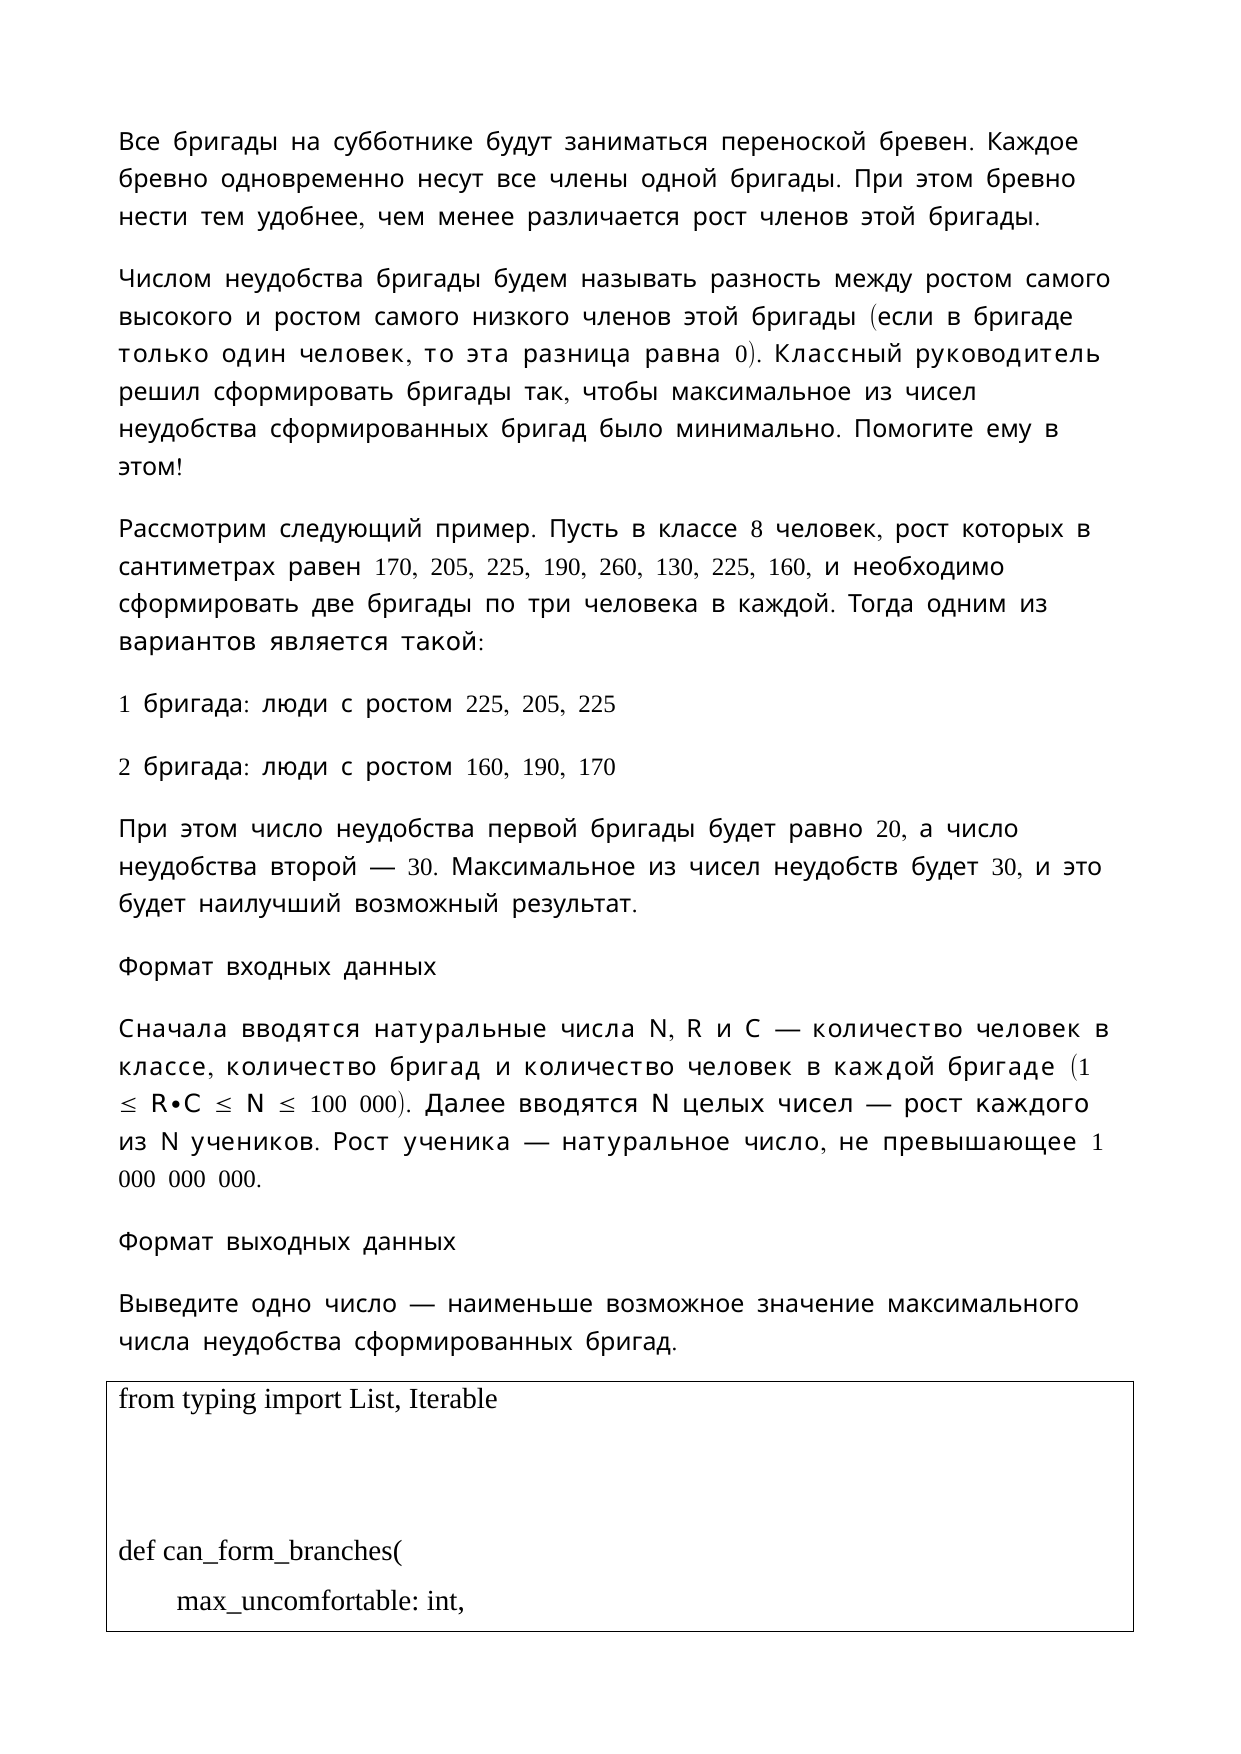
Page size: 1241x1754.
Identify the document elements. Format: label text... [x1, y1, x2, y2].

text 1 бригада: люди с ростом 225, 205, 225 [118, 681, 1122, 718]
text Все бригады на субботнике будут заниматься переноской бревен. Каждое бревно одновременно несут все члены одной бригады. При этом бревно нести тем удобнее, чем менее различается рост членов этой бригады. [118, 118, 1122, 231]
text Формат выходных данных [118, 1218, 1122, 1256]
text Сначала вводятся натуральные числа N, R и C — количество человек в классе, количество бригад и количество человек в каждой бригаде (1 ≤ R∙C ≤ N ≤ 100 000). Далее вводятся N целых чисел — рост каждого из N учеников. Рост ученика — натуральное число, не превышающее 1 000 000 000. [118, 1006, 1122, 1193]
text 2 бригада: люди с ростом 160, 190, 170 [118, 743, 1122, 781]
text Выведите одно число — наименьше возможное значение максимального числа неудобства сформированных бригад. [118, 1281, 1122, 1356]
text Рассмотрим следующий пример. Пусть в классе 8 человек, рост которых в сантиметрах равен 170, 205, 225, 190, 260, 130, 225, 160, и необходимо сформировать две бригады по три человека в каждой. Тогда одним из вариантов является такой: [118, 506, 1122, 656]
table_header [107, 1382, 1133, 1631]
text Формат входных данных [118, 943, 1122, 981]
text При этом число неудобства первой бригады будет равно 20, а число неудобства второй — 30. Максимальное из чисел неудобств будет 30, и это будет наилучший возможный результат. [118, 806, 1122, 918]
text Числом неудобства бригады будем называть разность между ростом самого высокого и ростом самого низкого членов этой бригады (если в бригаде только один человек, то эта разница равна 0). Классный руководитель решил сформировать бригады так, чтобы максимальное из чисел неудобства сформированных бригад было минимально. Помогите ему в этом! [118, 256, 1122, 481]
